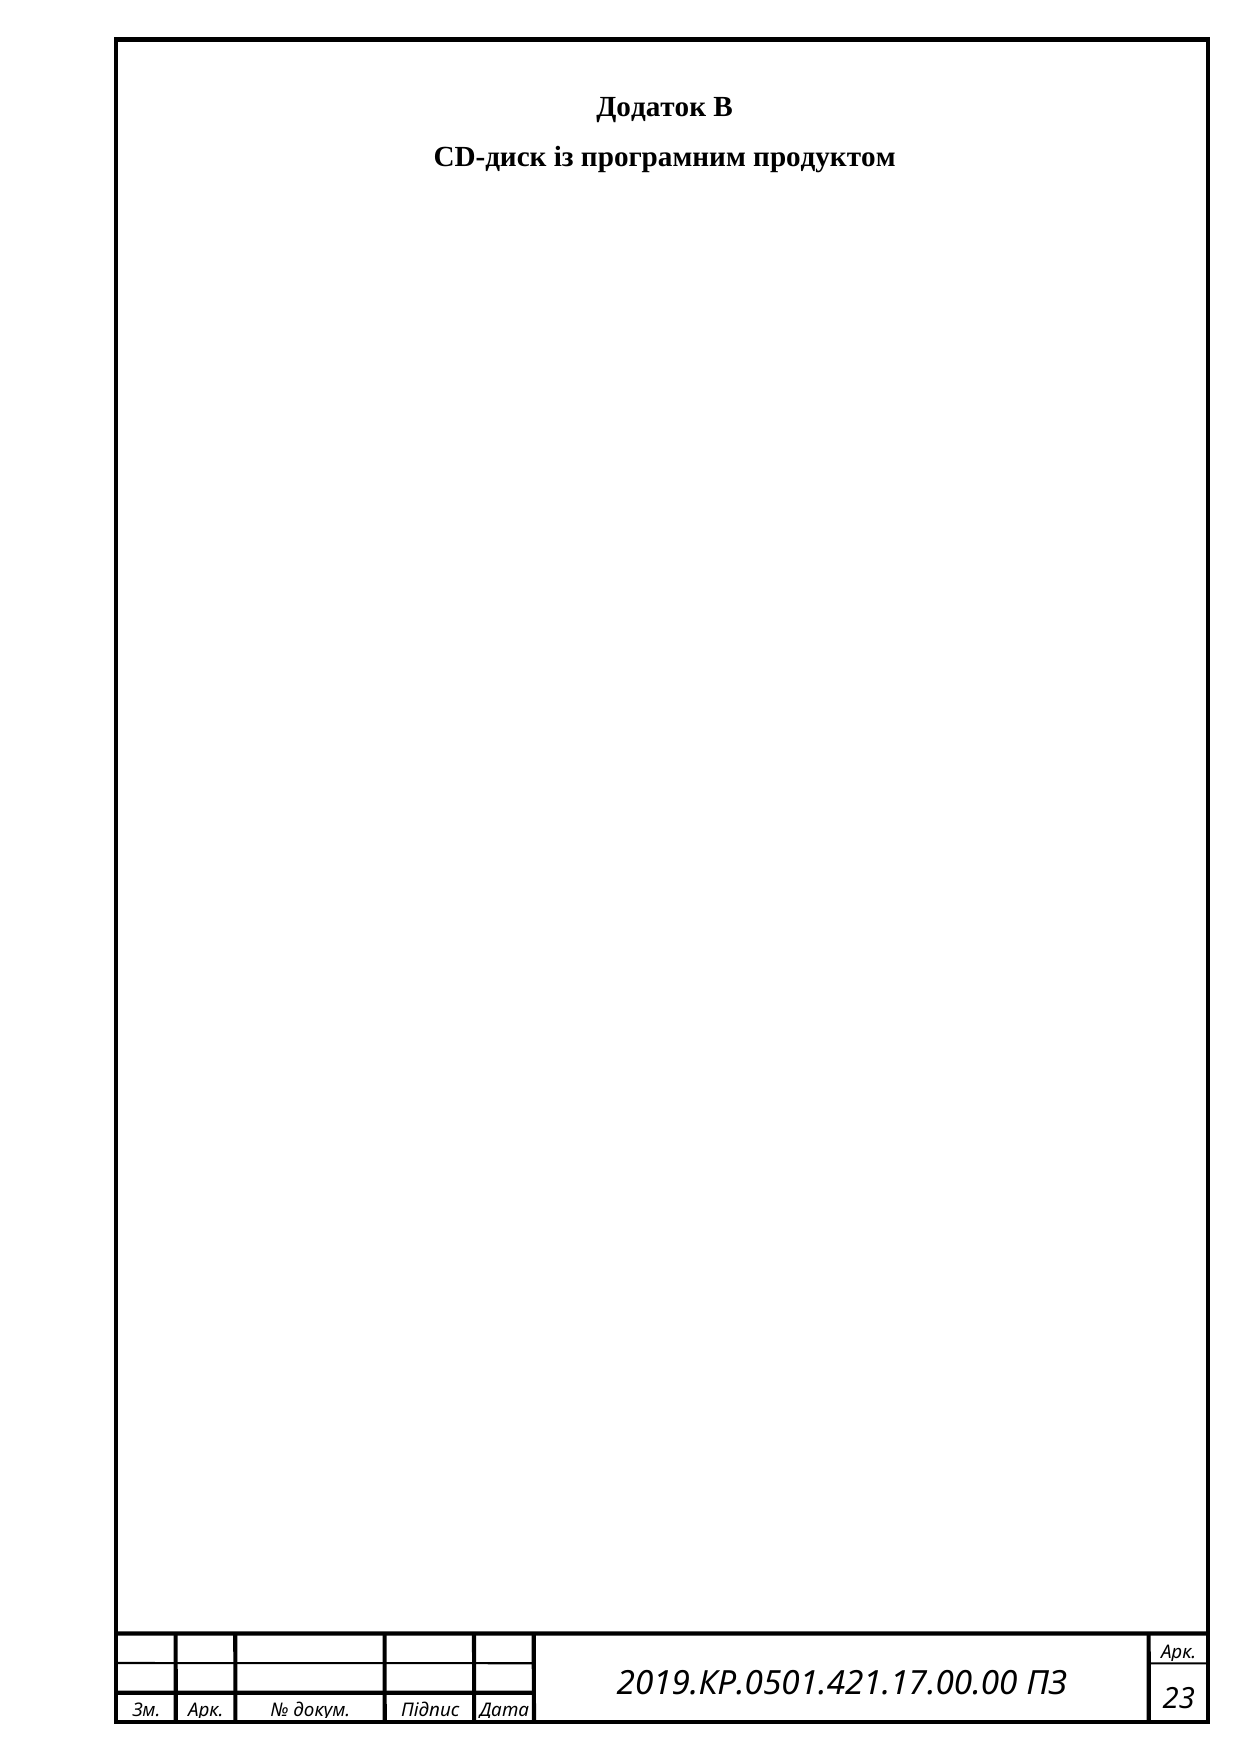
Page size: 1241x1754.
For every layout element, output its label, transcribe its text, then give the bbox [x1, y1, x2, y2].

text Додаток В CD-диск із програмним продуктом [148, 89, 1181, 172]
